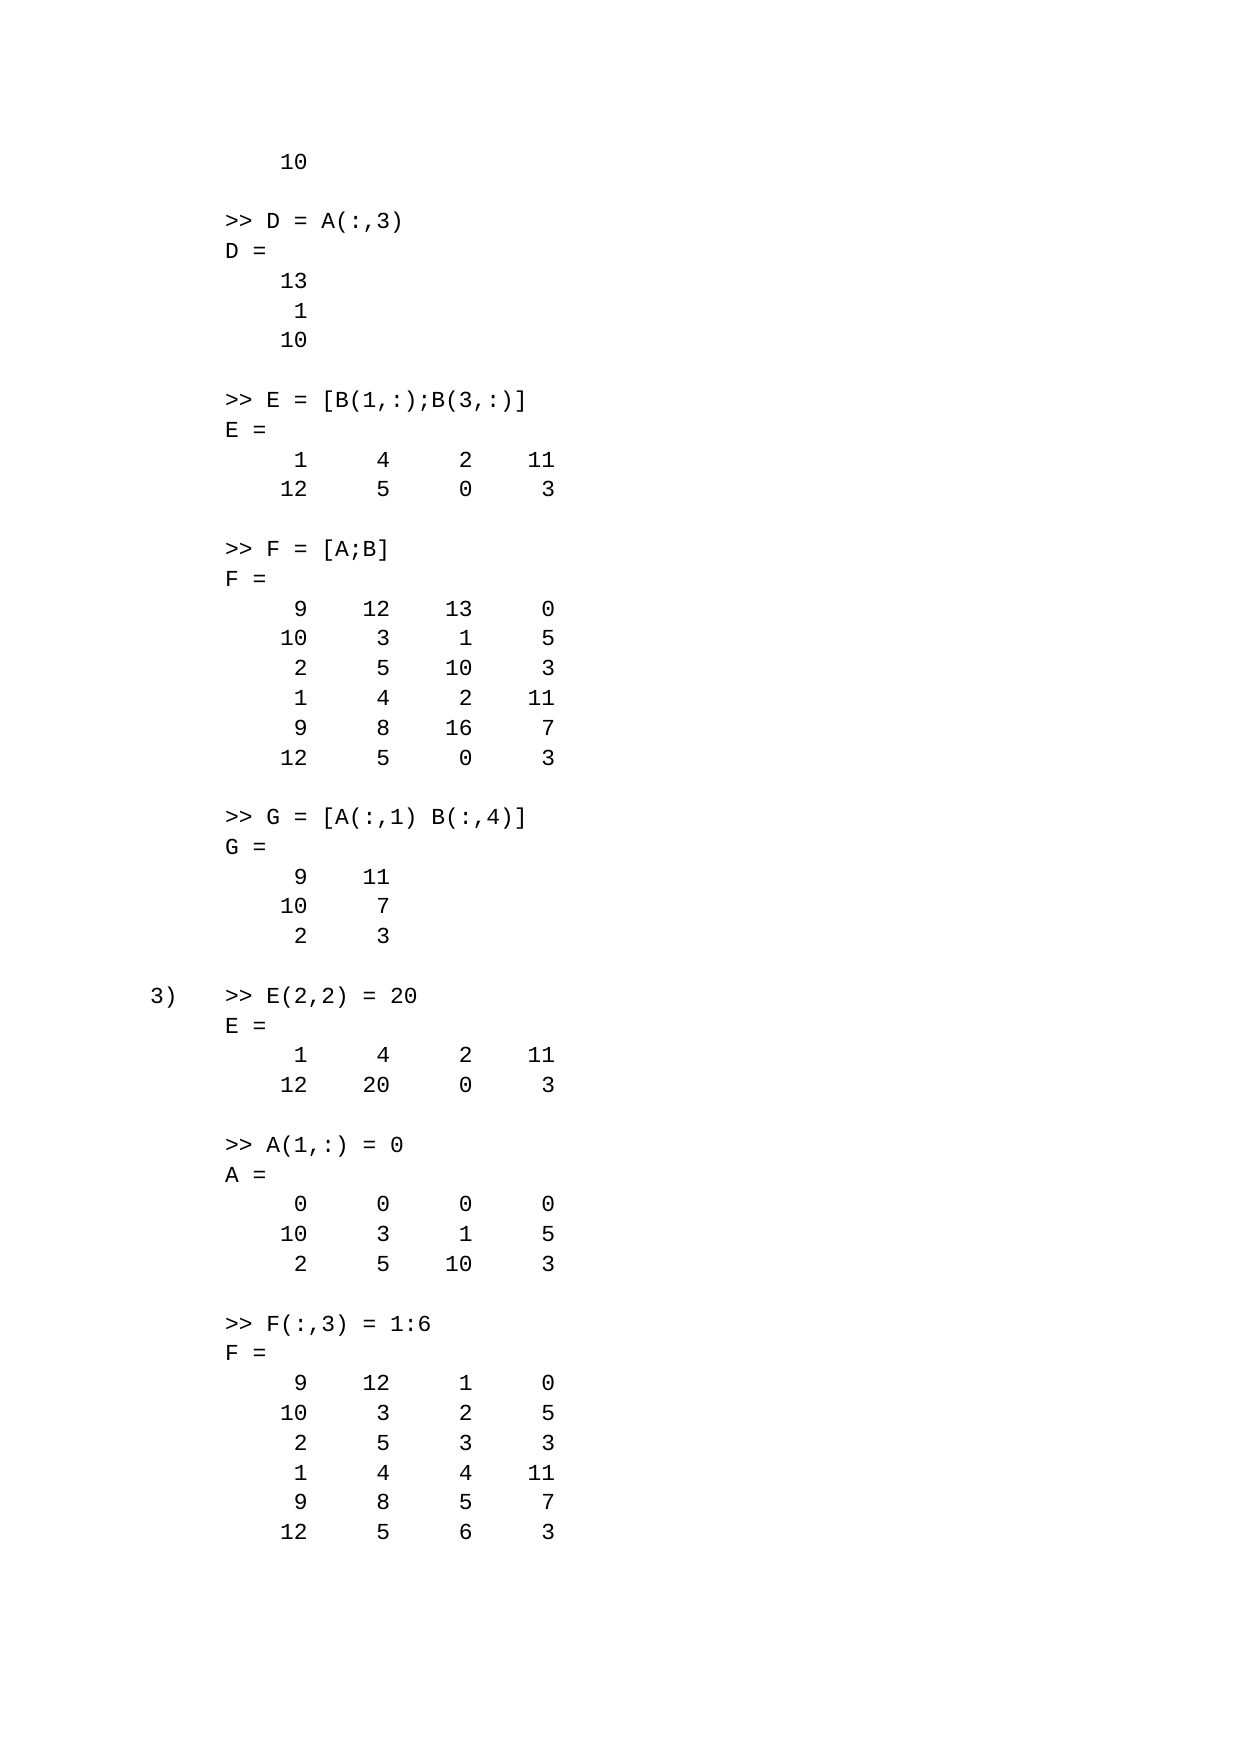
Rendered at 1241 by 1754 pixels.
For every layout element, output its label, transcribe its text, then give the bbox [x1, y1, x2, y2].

text 0 0 0 0 [225, 1193, 1090, 1219]
text 10 3 1 5 [225, 627, 1090, 653]
text >> F = [A;B] [225, 537, 1090, 563]
text 10 [225, 329, 1090, 355]
text >> G = [A(:,1) B(:,4)] [225, 805, 1090, 831]
text 12 20 0 3 [225, 1073, 1090, 1099]
text 1 4 2 11 [225, 1044, 1090, 1070]
text 10 [225, 150, 1090, 176]
text 9 12 1 0 [225, 1371, 1090, 1397]
text 12 5 0 3 [225, 478, 1090, 504]
text 2 5 10 3 [225, 1252, 1090, 1278]
text 10 3 2 5 [225, 1401, 1090, 1427]
text 9 8 16 7 [225, 716, 1090, 742]
text 9 11 [225, 865, 1090, 891]
text >> E = [B(1,:);B(3,:)] [225, 388, 1090, 414]
text D = [225, 239, 1090, 265]
text 9 8 5 7 [225, 1491, 1090, 1517]
text 9 12 13 0 [225, 597, 1090, 623]
text >> A(1,:) = 0 [225, 1133, 1090, 1159]
text G = [225, 835, 1090, 861]
text 2 3 [225, 924, 1090, 951]
text 2 5 3 3 [225, 1431, 1090, 1457]
text F = [225, 1342, 1090, 1368]
text >> F(:,3) = 1:6 [225, 1312, 1090, 1338]
text A = [225, 1163, 1090, 1189]
text 10 7 [225, 895, 1090, 921]
text 10 3 1 5 [225, 1222, 1090, 1248]
text E = [225, 418, 1090, 444]
text 3) >> E(2,2) = 20 [150, 984, 1090, 1010]
text 2 5 10 3 [225, 656, 1090, 682]
text 1 [225, 299, 1090, 325]
text F = [225, 567, 1090, 593]
text 1 4 2 11 [225, 686, 1090, 712]
text 12 5 0 3 [225, 746, 1090, 772]
text 12 5 6 3 [225, 1520, 1090, 1546]
text E = [225, 1014, 1090, 1040]
text >> D = A(:,3) [225, 209, 1090, 236]
text 13 [225, 269, 1090, 295]
text 1 4 2 11 [225, 448, 1090, 474]
text 1 4 4 11 [225, 1461, 1090, 1487]
